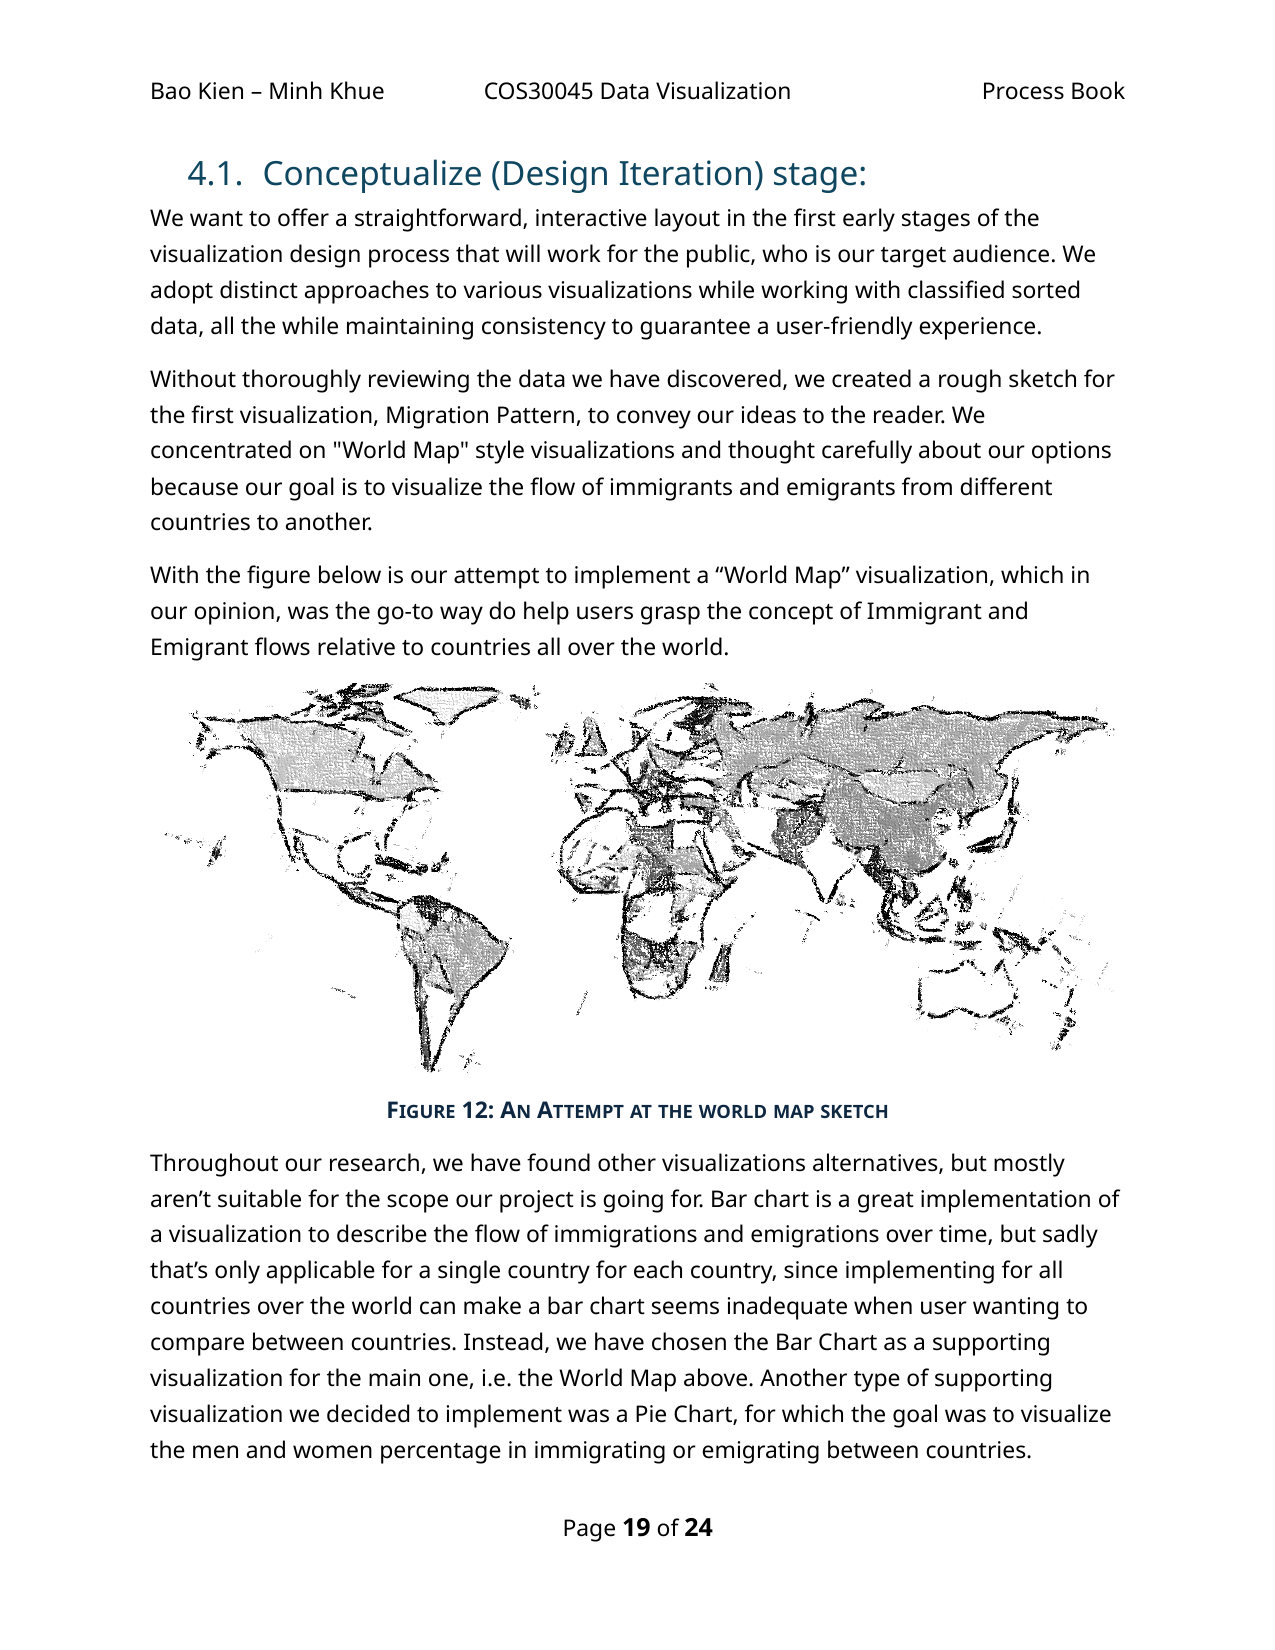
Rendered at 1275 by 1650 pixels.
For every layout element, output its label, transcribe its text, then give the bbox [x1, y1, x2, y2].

text We want to offer a straightforward, interactive layout in the first early stages of the visualization design process that will work for the public, who is our target audience. We adopt distinct approaches to various visualizations while working with classified sorted data, all the while maintaining consistency to guarantee a user-friendly experience. [150, 202, 1125, 341]
text Throughout our research, we have found other visualizations alternatives, but mostly aren’t suitable for the scope our project is going for. Bar chart is a great implementation of a visualization to describe the flow of immigrations and emigrations over time, but sadly that’s only applicable for a single country for each country, since implementing for all countries over the world can make a bar chart seems inadequate when user wanting to compare between countries. Instead, we have chosen the Bar Chart as a supporting visualization for the main one, i.e. the World Map above. Another type of supporting visualization we decided to implement was a Pie Chart, for which the goal was to visualize the men and women percentage in immigrating or emigrating between countries. [150, 1147, 1125, 1465]
text Figure 12: An Attempt at the world map sketch [150, 1094, 1125, 1125]
subtitle Conceptualize (Design Iteration) stage: [187, 150, 1125, 195]
text With the figure below is our attempt to implement a “World Map” visualization, which in our opinion, was the go-to way do help users grasp the concept of Immigrant and Emigrant flows relative to countries all over the world. [150, 559, 1125, 662]
picture [150, 683, 1125, 1073]
text Without thoroughly reviewing the data we have discovered, we created a rough sketch for the first visualization, Migration Pattern, to convey our ideas to the reader. We concentrated on "World Map" style visualizations and thought carefully about our options because our goal is to visualize the flow of immigrants and emigrants from different countries to another. [150, 363, 1125, 538]
